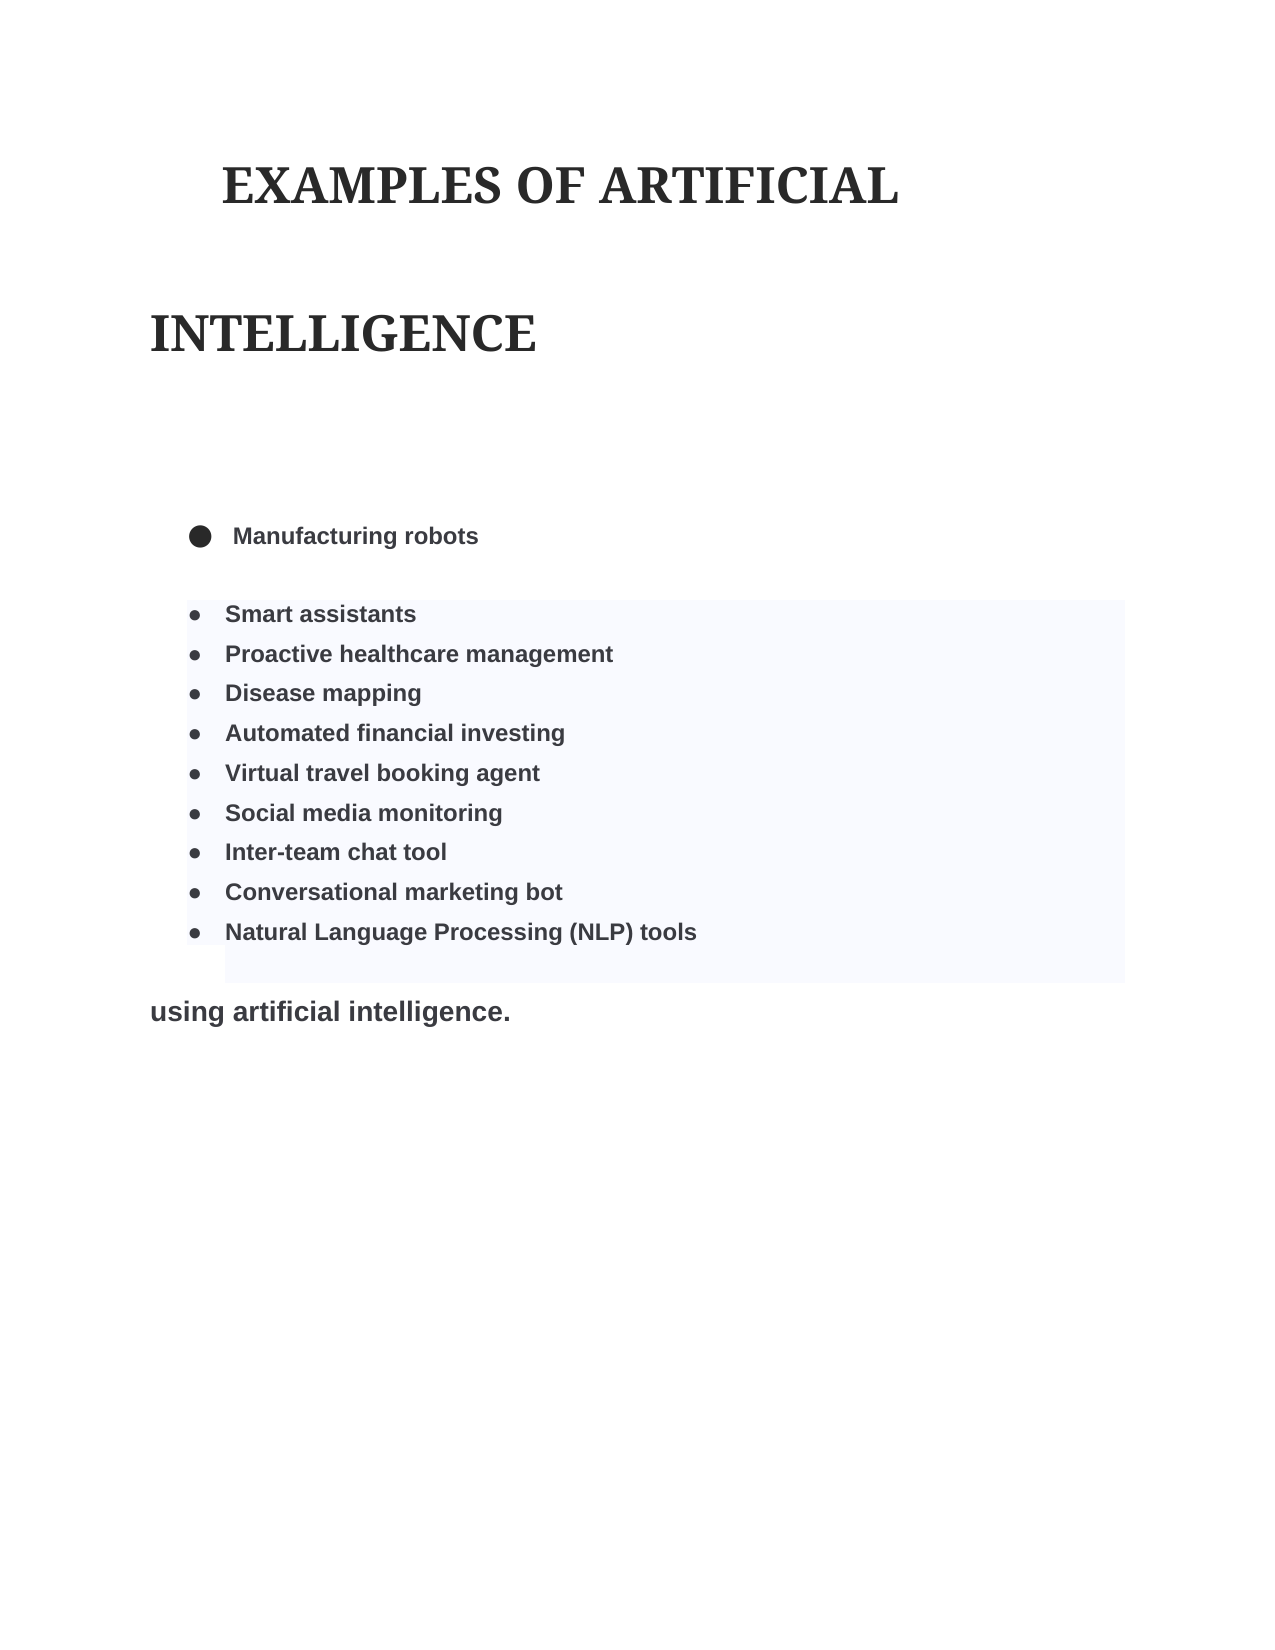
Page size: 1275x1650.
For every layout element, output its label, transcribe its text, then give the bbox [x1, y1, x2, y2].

list Inter-team chat tool [187, 838, 1125, 866]
list Social media monitoring [187, 798, 1125, 826]
list Virtual travel booking agent [187, 759, 1125, 786]
list Manufacturing robots [187, 513, 1125, 553]
text EXAMPLES OF ARTIFICIAL INTELLIGENCE [150, 150, 1125, 367]
list Disease mapping [187, 679, 1125, 707]
list Smart assistants [187, 600, 1125, 628]
list Automated financial investing [187, 719, 1125, 747]
list Proactive healthcare management [187, 640, 1125, 667]
list Natural Language Processing (NLP) tools [187, 917, 1125, 945]
list Conversational marketing bot [187, 878, 1125, 905]
text using artificial intelligence. [150, 995, 1125, 1027]
